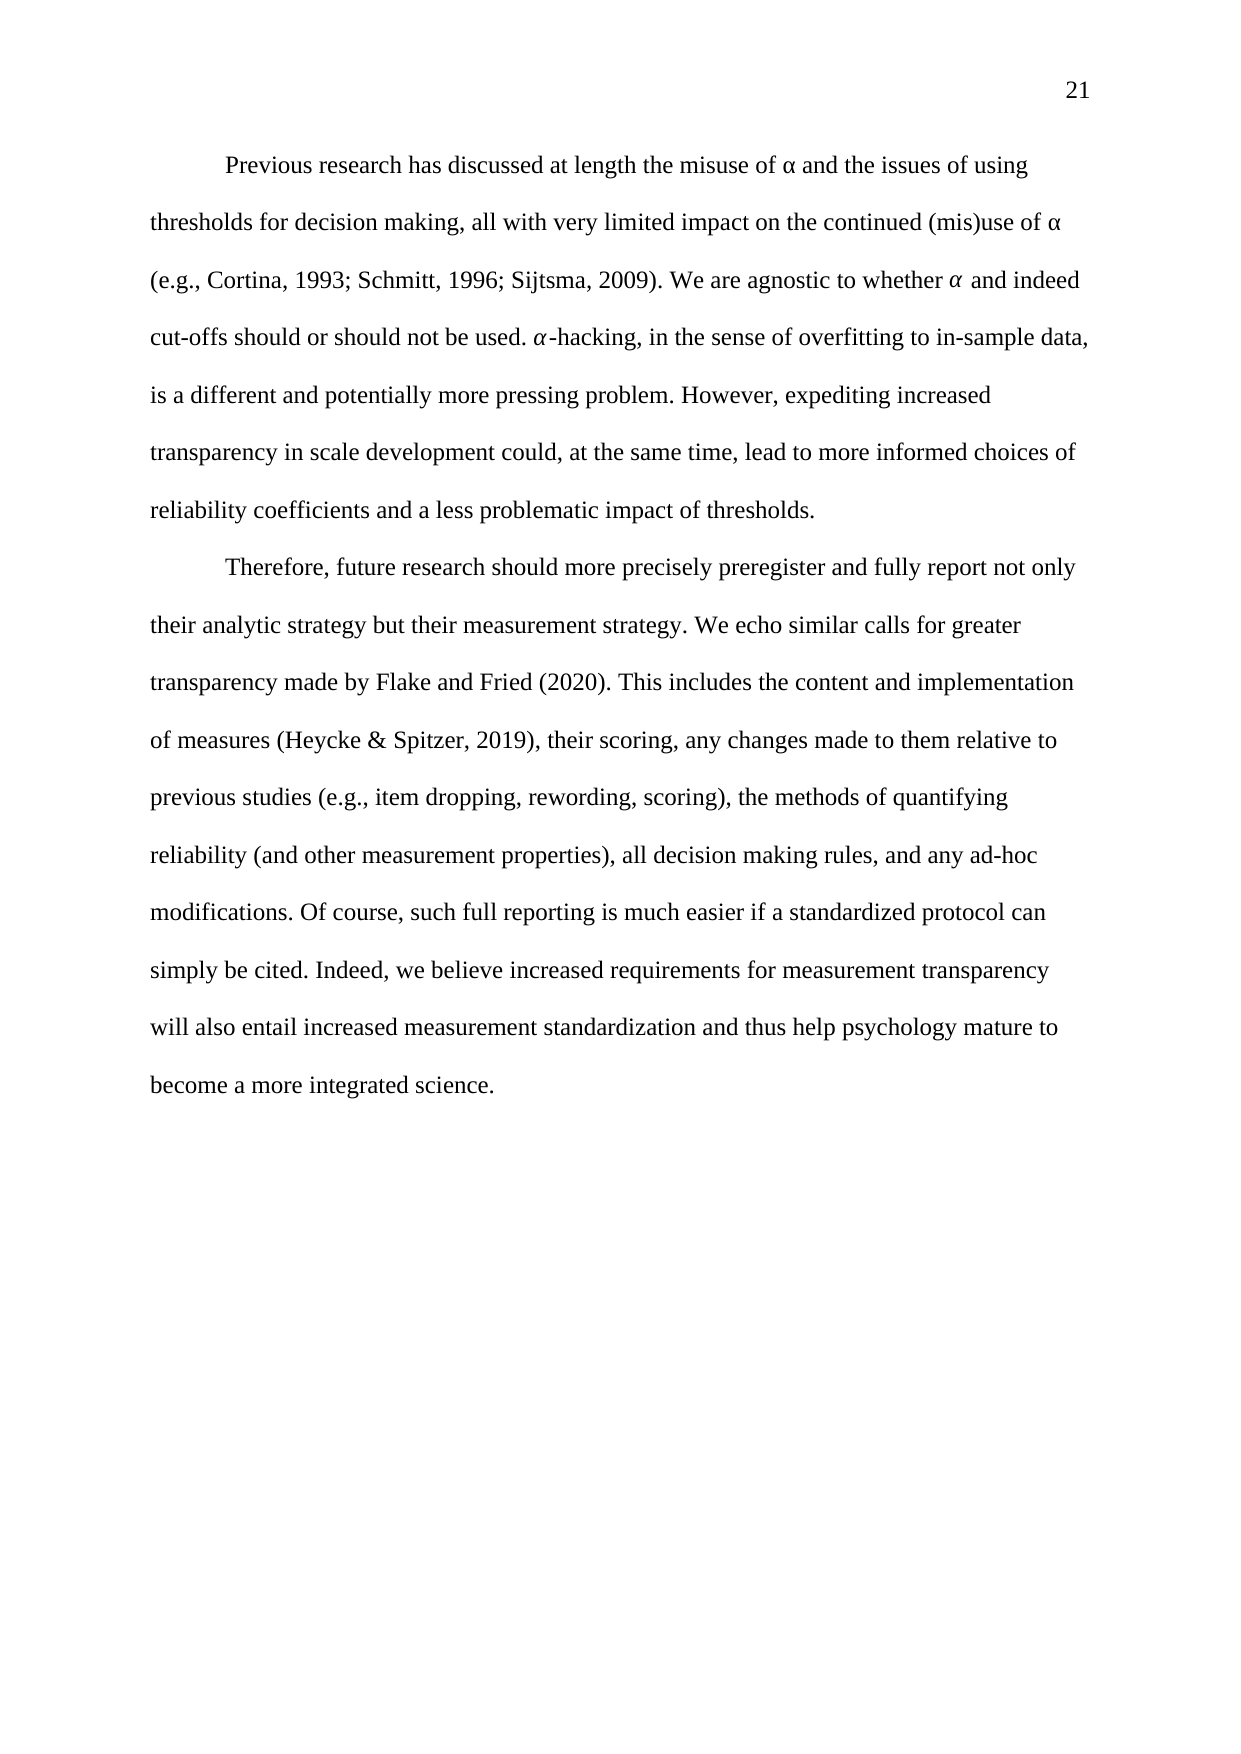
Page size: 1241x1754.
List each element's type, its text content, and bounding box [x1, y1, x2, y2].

text Previous research has discussed at length the misuse of α and the issues of using thresholds for decision making, all with very limited impact on the continued (mis)use of α (e.g., Cortina, 1993; Schmitt, 1996; Sijtsma, 2009). We are agnostic to whether and indeed cut-offs should or should not be used. -hacking, in the sense of overfitting to in-sample data, is a different and potentially more pressing problem. However, expediting increased transparency in scale development could, at the same time, lead to more informed choices of reliability coefficients and a less problematic impact of thresholds. [150, 150, 1090, 524]
text Therefore, future research should more precisely preregister and fully report not only their analytic strategy but their measurement strategy. We echo similar calls for greater transparency made by Flake and Fried (2020). This includes the content and implementation of measures (Heycke & Spitzer, 2019), their scoring, any changes made to them relative to previous studies (e.g., item dropping, rewording, scoring), the methods of quantifying reliability (and other measurement properties), all decision making rules, and any ad-hoc modifications. Of course, such full reporting is much easier if a standardized protocol can simply be cited. Indeed, we believe increased requirements for measurement transparency will also entail increased measurement standardization and thus help psychology mature to become a more integrated science. [150, 552, 1090, 1099]
